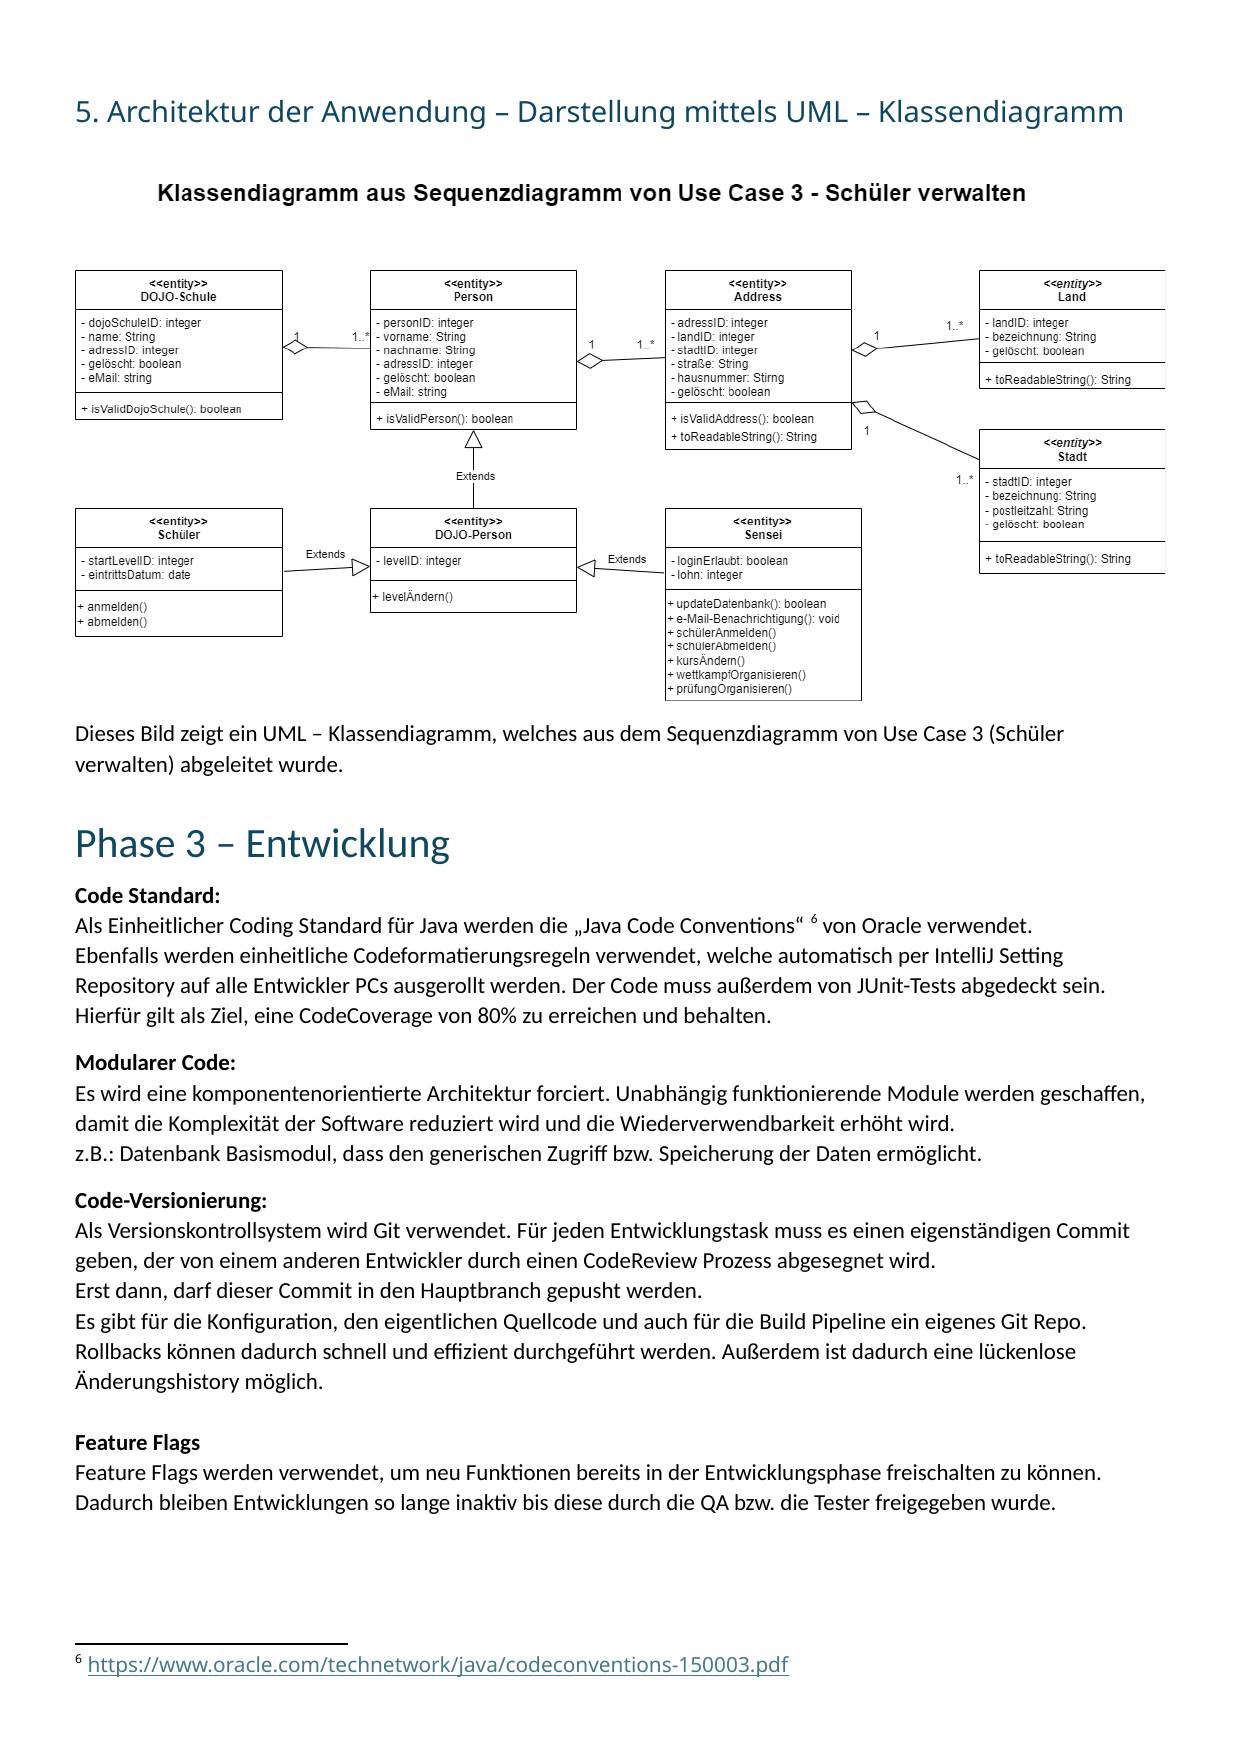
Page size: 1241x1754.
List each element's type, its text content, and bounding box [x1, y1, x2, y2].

subtitle Phase 3 – Entwicklung [75, 817, 1165, 868]
picture [75, 173, 1166, 701]
text Dieses Bild zeigt ein UML – Klassendiagramm, welches aus dem Sequenzdiagramm von Use Case 3 (Schüler verwalten) abgeleitet wurde. [75, 719, 1165, 778]
subtitle 5. Architektur der Anwendung – Darstellung mittels UML – Klassendiagramm [75, 92, 1165, 131]
text Code-Versionierung: Als Versionskontrollsystem wird Git verwendet. Für jeden Entwicklungstask muss es einen eigenständigen Commit geben, der von einem anderen Entwickler durch einen CodeReview Prozess abgesegnet wird. Erst dann, darf dieser Commit in den Hauptbranch gepusht werden. Es gibt für die Konfiguration, den eigentlichen Quellcode und auch für die Build Pipeline ein eigenes Git Repo. Rollbacks können dadurch schnell und effizient durchgeführt werden. Außerdem ist dadurch eine lückenlose Änderungshistory möglich. Feature Flags Feature Flags werden verwendet, um neu Funktionen bereits in der Entwicklungsphase freischalten zu können. Dadurch bleiben Entwicklungen so lange inaktiv bis diese durch die QA bzw. die Tester freigegeben wurde. [75, 1186, 1165, 1550]
text Code Standard: Als Einheitlicher Coding Standard für Java werden die „Java Code Conventions“ von Oracle verwendet. Ebenfalls werden einheitliche Codeformatierungsregeln verwendet, welche automatisch per IntelliJ Setting Repository auf alle Entwickler PCs ausgerollt werden. Der Code muss außerdem von JUnit-Tests abgedeckt sein. Hierfür gilt als Ziel, eine CodeCoverage von 80% zu erreichen und behalten. [75, 881, 1165, 1029]
text Modularer Code: Es wird eine komponentenorientierte Architektur forciert. Unabhängig funktionierende Module werden geschaffen, damit die Komplexität der Software reduziert wird und die Wiederverwendbarkeit erhöht wird. z.B.: Datenbank Basismodul, dass den generischen Zugriff bzw. Speicherung der Daten ermöglicht. [75, 1048, 1165, 1167]
